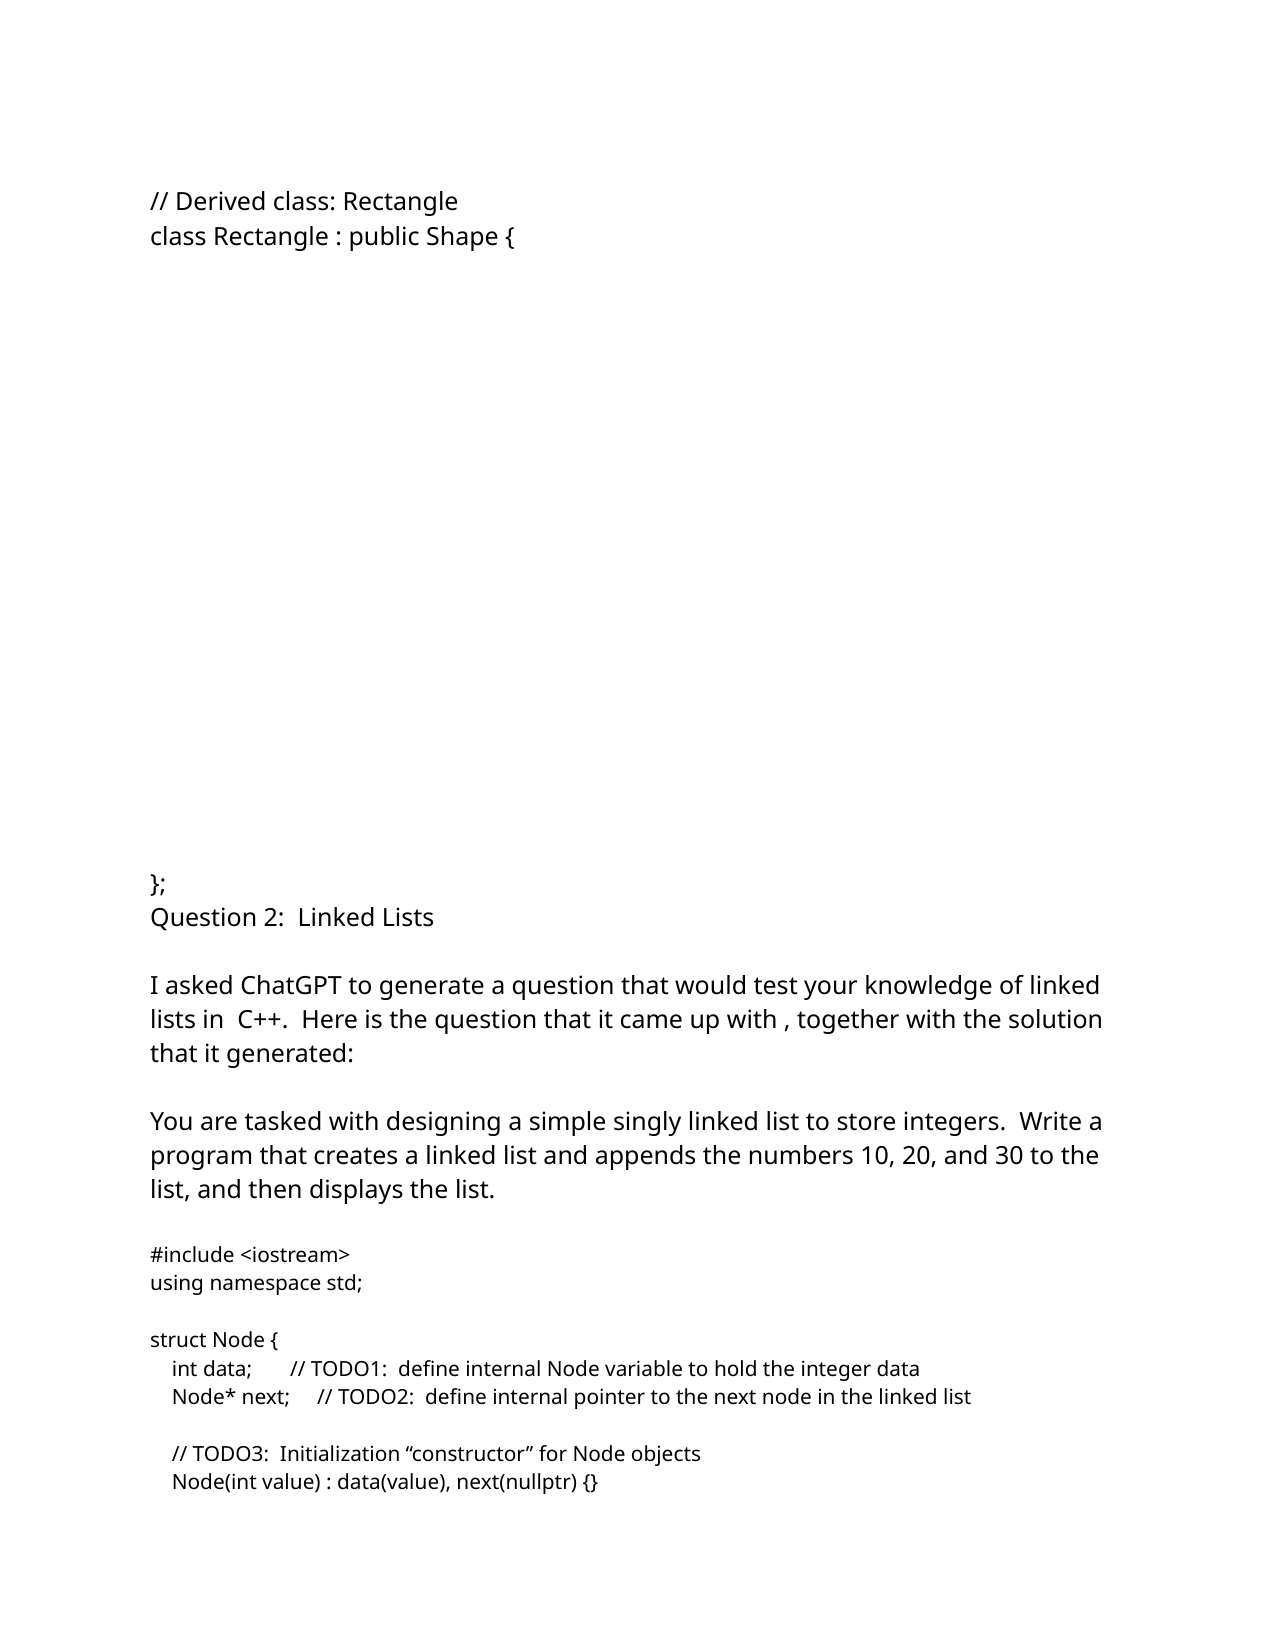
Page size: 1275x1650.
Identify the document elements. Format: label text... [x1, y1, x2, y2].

text class Rectangle : public Shape { [150, 218, 1125, 252]
text }; [150, 865, 1125, 899]
text // TODO3: Initialization “constructor” for Node objects [150, 1439, 1125, 1467]
text Question 2: Linked Lists [150, 899, 1125, 933]
text Node* next; // TODO2: define internal pointer to the next node in the linked list [150, 1382, 1125, 1411]
text using namespace std; [150, 1268, 1125, 1297]
text Node(int value) : data(value), next(nullptr) {} [150, 1467, 1125, 1496]
text You are tasked with designing a simple singly linked list to store integers. Write a program that creates a linked list and appends the numbers 10, 20, and 30 to the list, and then displays the list. [150, 1104, 1125, 1206]
text #include <iostream> [150, 1240, 1125, 1268]
text int data; // TODO1: define internal Node variable to hold the integer data [150, 1354, 1125, 1382]
text struct Node { [150, 1325, 1125, 1354]
text I asked ChatGPT to generate a question that would test your knowledge of linked lists in C++. Here is the question that it came up with , together with the solution that it generated: [150, 967, 1125, 1070]
text // Derived class: Rectangle [150, 184, 1125, 218]
